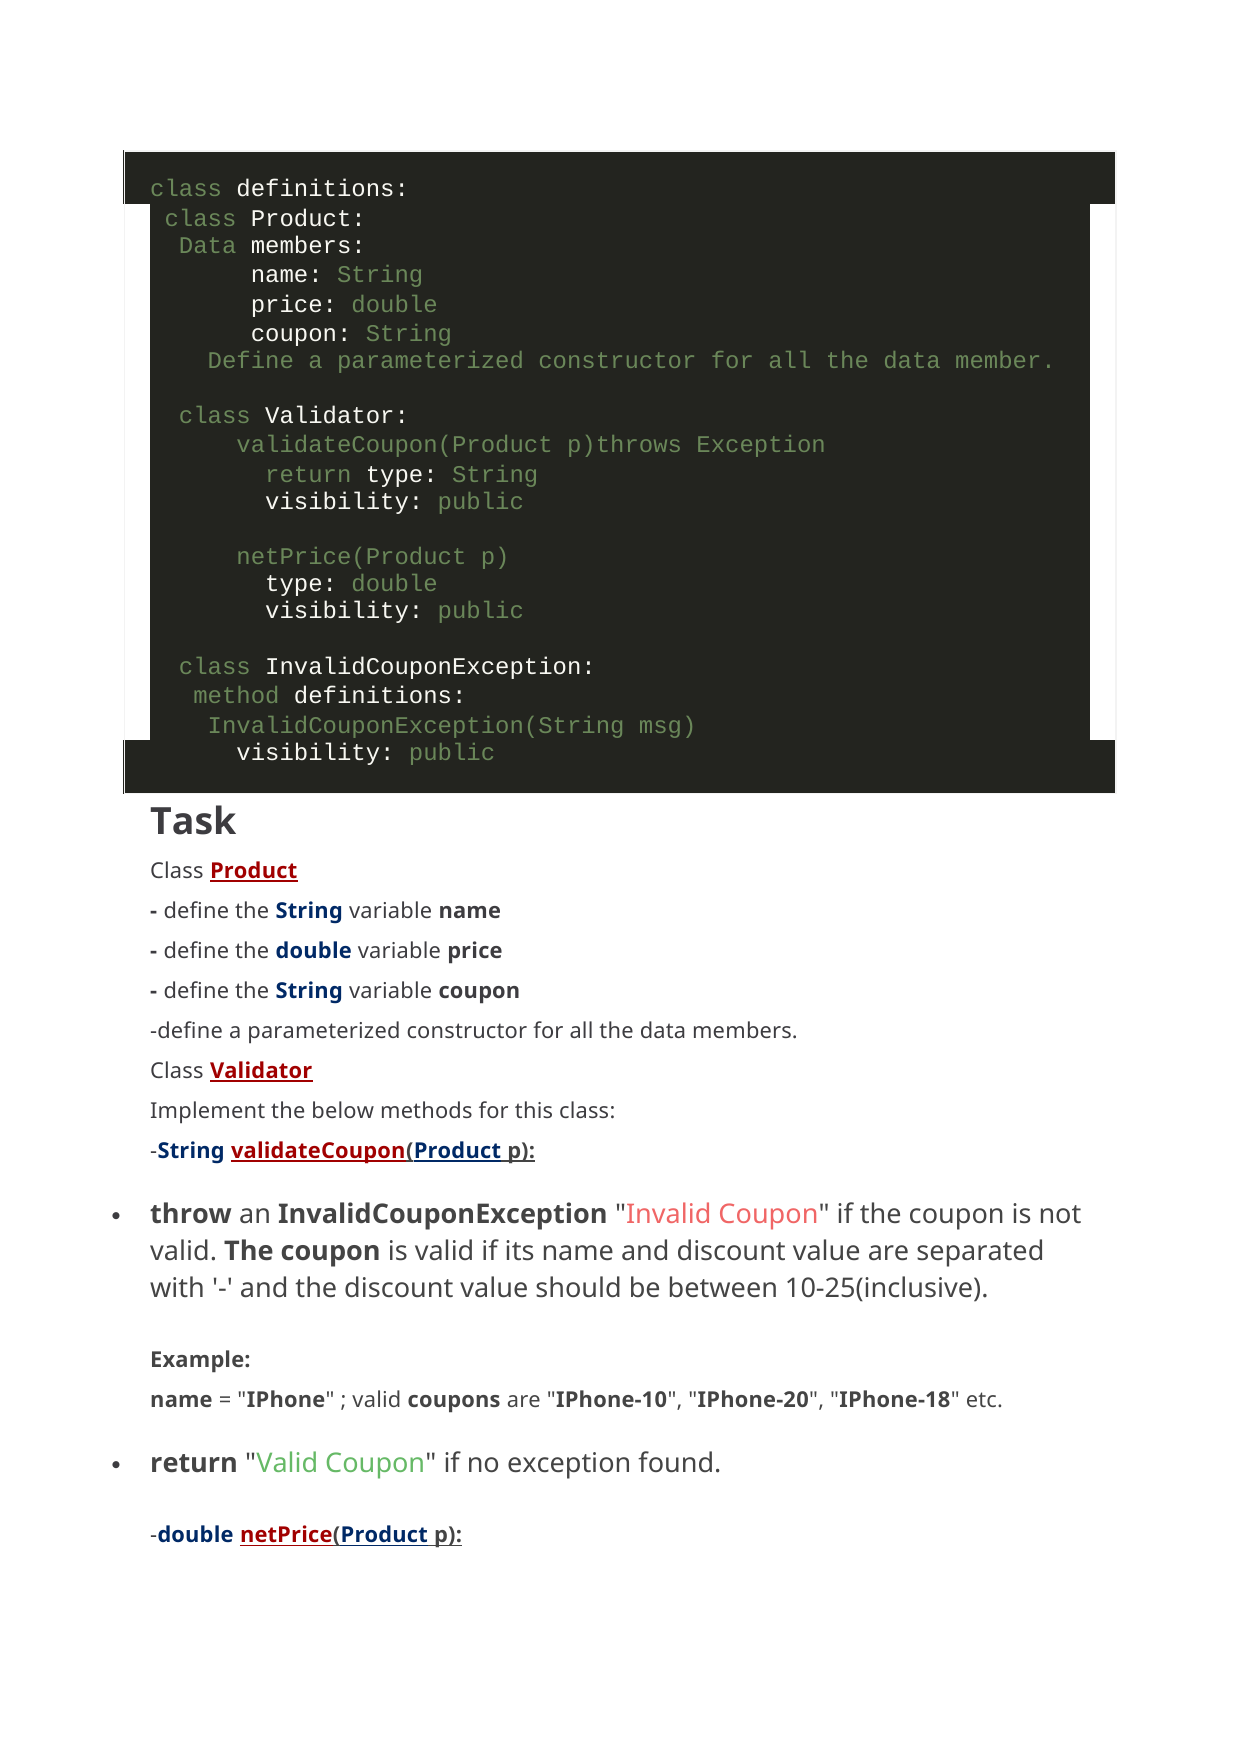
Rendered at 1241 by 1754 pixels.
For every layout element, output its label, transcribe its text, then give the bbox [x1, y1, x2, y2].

text visibility: public [150, 489, 1090, 517]
text Example: [150, 1334, 1090, 1374]
text class Validator: [150, 403, 1090, 430]
text Define a parameterized constructor for all the data member. [150, 349, 1090, 376]
text ﻿class Product: [150, 204, 1090, 233]
list throw an InvalidCouponException "Invalid Coupon" if the coupon is not valid. The coupon is valid if its name and discount value are separated with '-' and the discount value should be between 10-25(inclusive). [112, 1194, 1090, 1305]
text Implement the below methods for this class: [150, 1085, 1090, 1125]
text -define a parameterized constructor for all the data members. [150, 1005, 1090, 1045]
text ﻿ coupon: String [150, 319, 1090, 349]
text - define the String variable name [150, 885, 1090, 925]
text ﻿﻿ name: String [150, 260, 1090, 290]
text -String validateCoupon(Product p): [150, 1125, 1090, 1165]
text -double netPrice(Product p): [150, 1509, 1090, 1549]
text Class Product [150, 845, 1090, 885]
text name = "IPhone" ; valid coupons are "IPhone-10", "IPhone-20", "IPhone-18" etc. [150, 1374, 1090, 1414]
text Data members: [150, 233, 1090, 260]
text ﻿ price: double [150, 290, 1090, 319]
text visibility: public [150, 599, 1090, 626]
text visibility: public [125, 714, 1115, 793]
text class definitions: [125, 152, 1115, 204]
text - define the String variable coupon [150, 965, 1090, 1005]
text class InvalidCouponException: [150, 654, 1090, 681]
text ﻿ method definitions: [150, 681, 1090, 711]
list return "Valid Coupon" if no exception found. [112, 1443, 1090, 1480]
text ﻿ validateCoupon(Product p)throws Exception [150, 430, 1090, 460]
text type: double [150, 572, 1090, 599]
text netPrice(Product p) [150, 544, 1090, 572]
text - define the double variable price [150, 925, 1090, 965]
text ﻿return type: String [150, 460, 1090, 489]
text Task [150, 794, 1090, 845]
text Class Validator [150, 1045, 1090, 1085]
